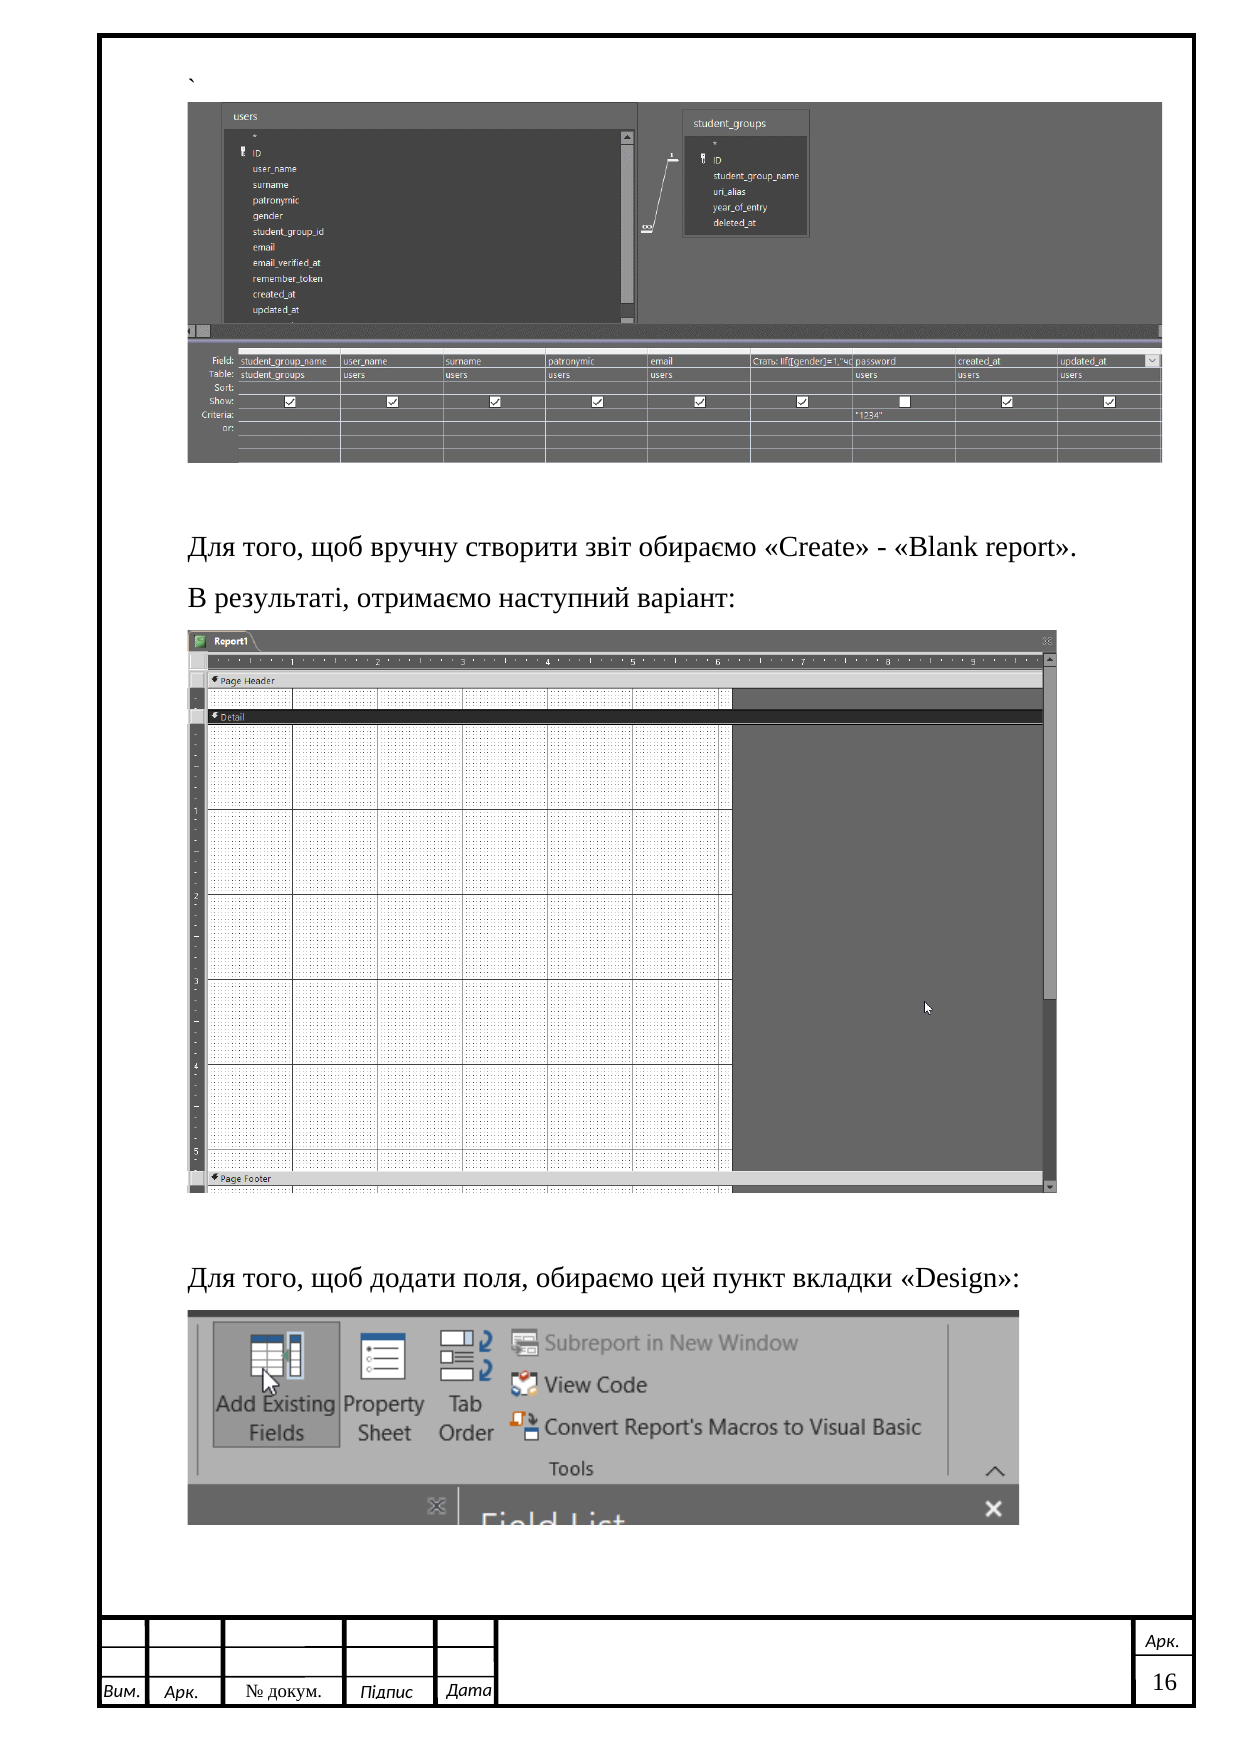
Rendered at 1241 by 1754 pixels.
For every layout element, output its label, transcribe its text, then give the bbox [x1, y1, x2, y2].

picture [187, 1310, 1020, 1525]
text В результаті, отримаємо наступний варіант: [187, 580, 1162, 613]
text Для того, щоб вручну створити звіт обираємо «Create» - «Blank report». [187, 529, 1162, 563]
picture [187, 102, 1163, 463]
picture [187, 630, 1057, 1193]
text Для того, щоб додати поля, обираємо цей пункт вкладки «Design»: [187, 1260, 1162, 1293]
